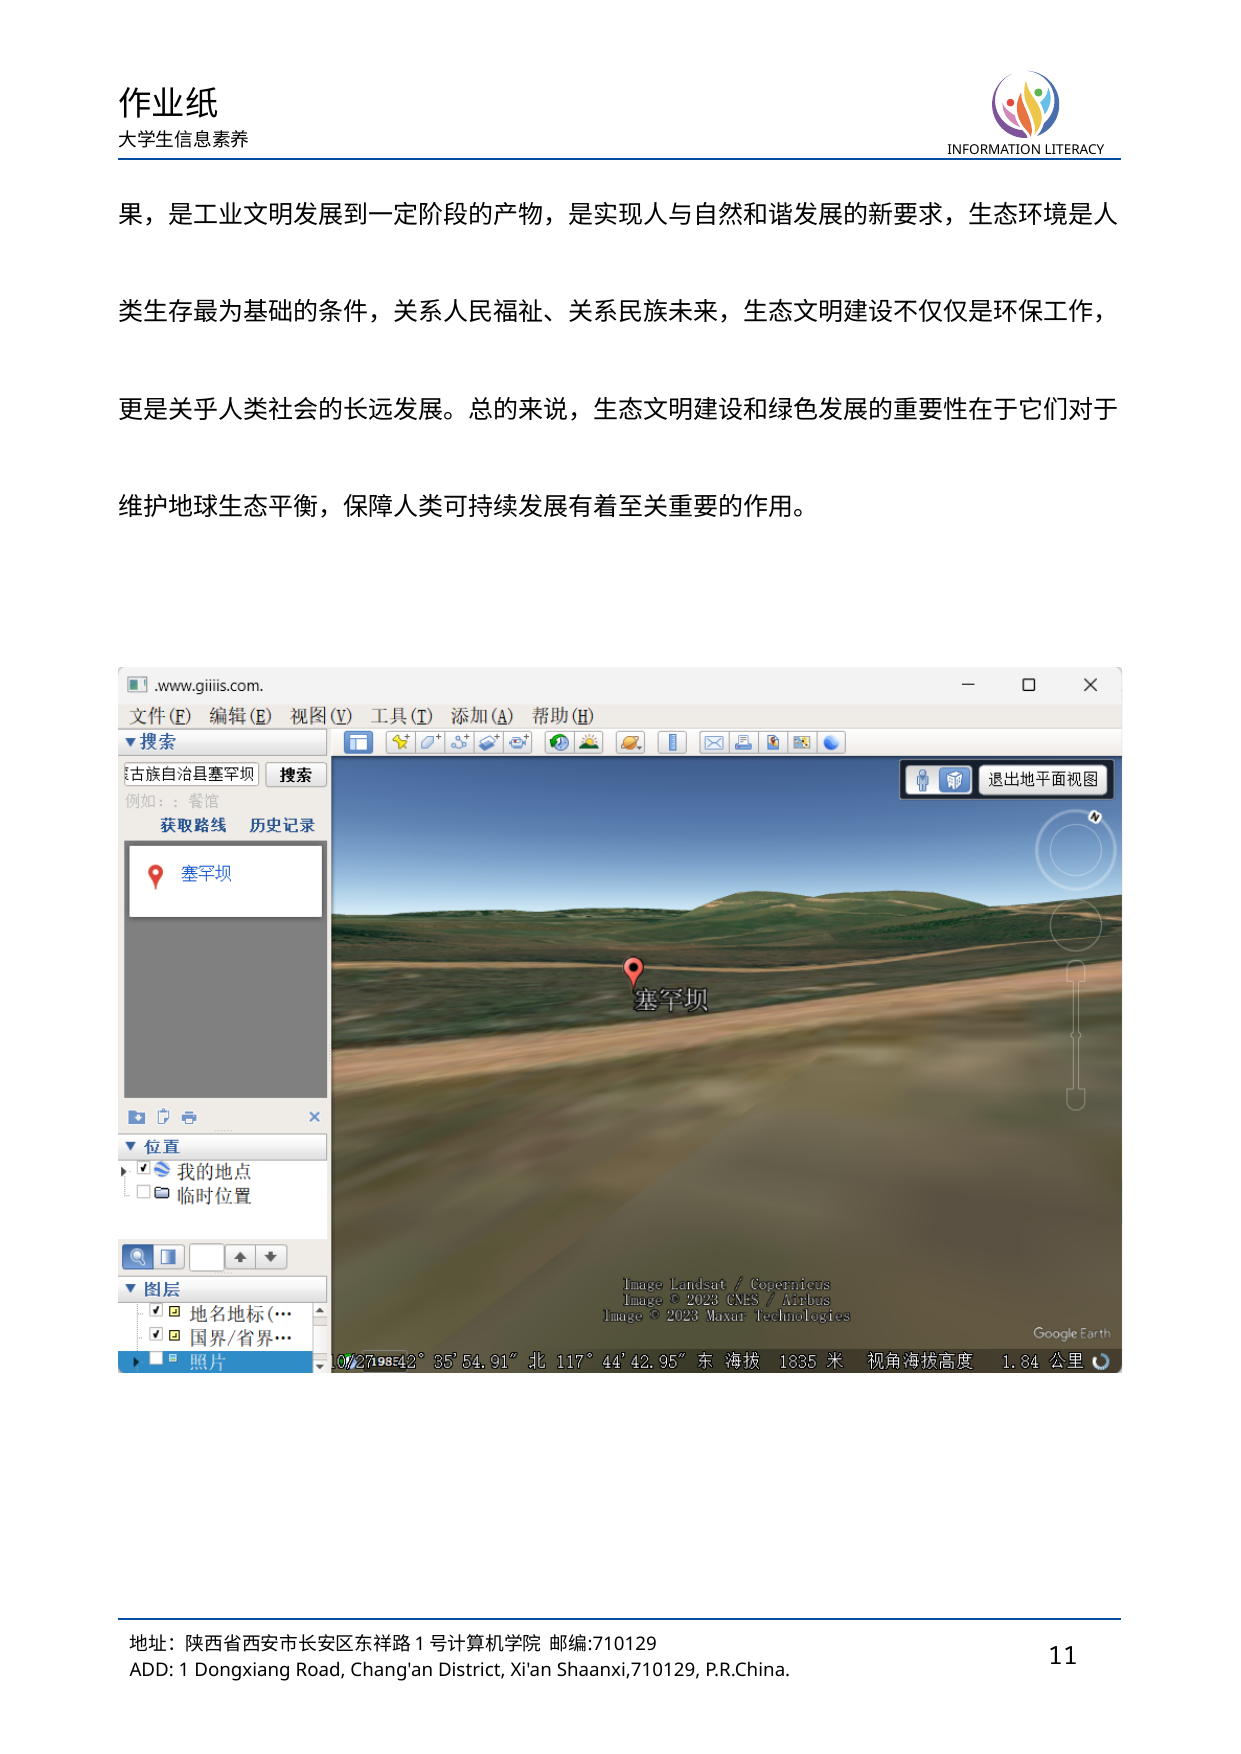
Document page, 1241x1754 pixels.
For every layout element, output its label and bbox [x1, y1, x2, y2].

picture [118, 667, 1123, 1373]
text [118, 180, 1122, 635]
